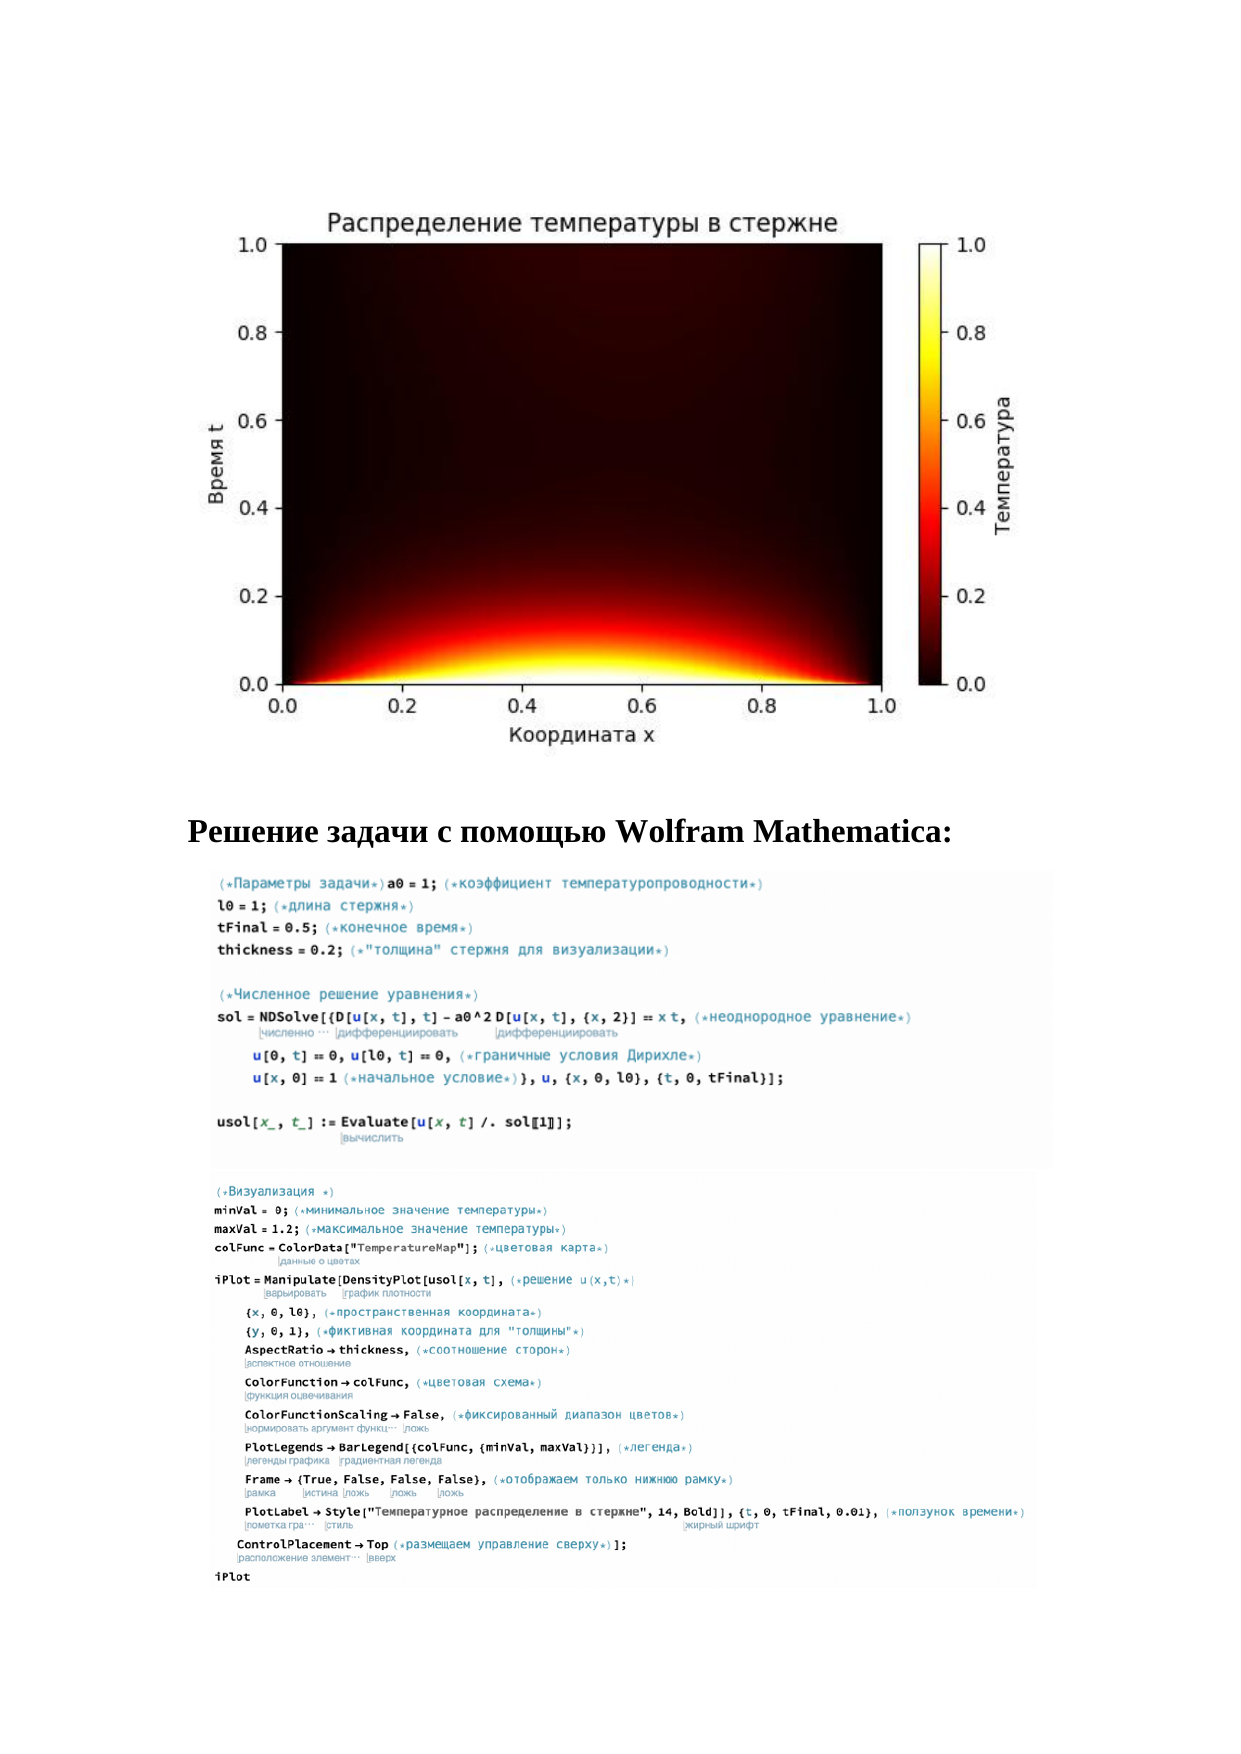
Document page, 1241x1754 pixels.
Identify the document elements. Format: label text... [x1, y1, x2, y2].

picture [187, 1171, 1053, 1588]
text Решение задачи с помощью Wolfram Mathematica: [187, 811, 1053, 850]
picture [187, 190, 1053, 768]
picture [187, 852, 1053, 1169]
